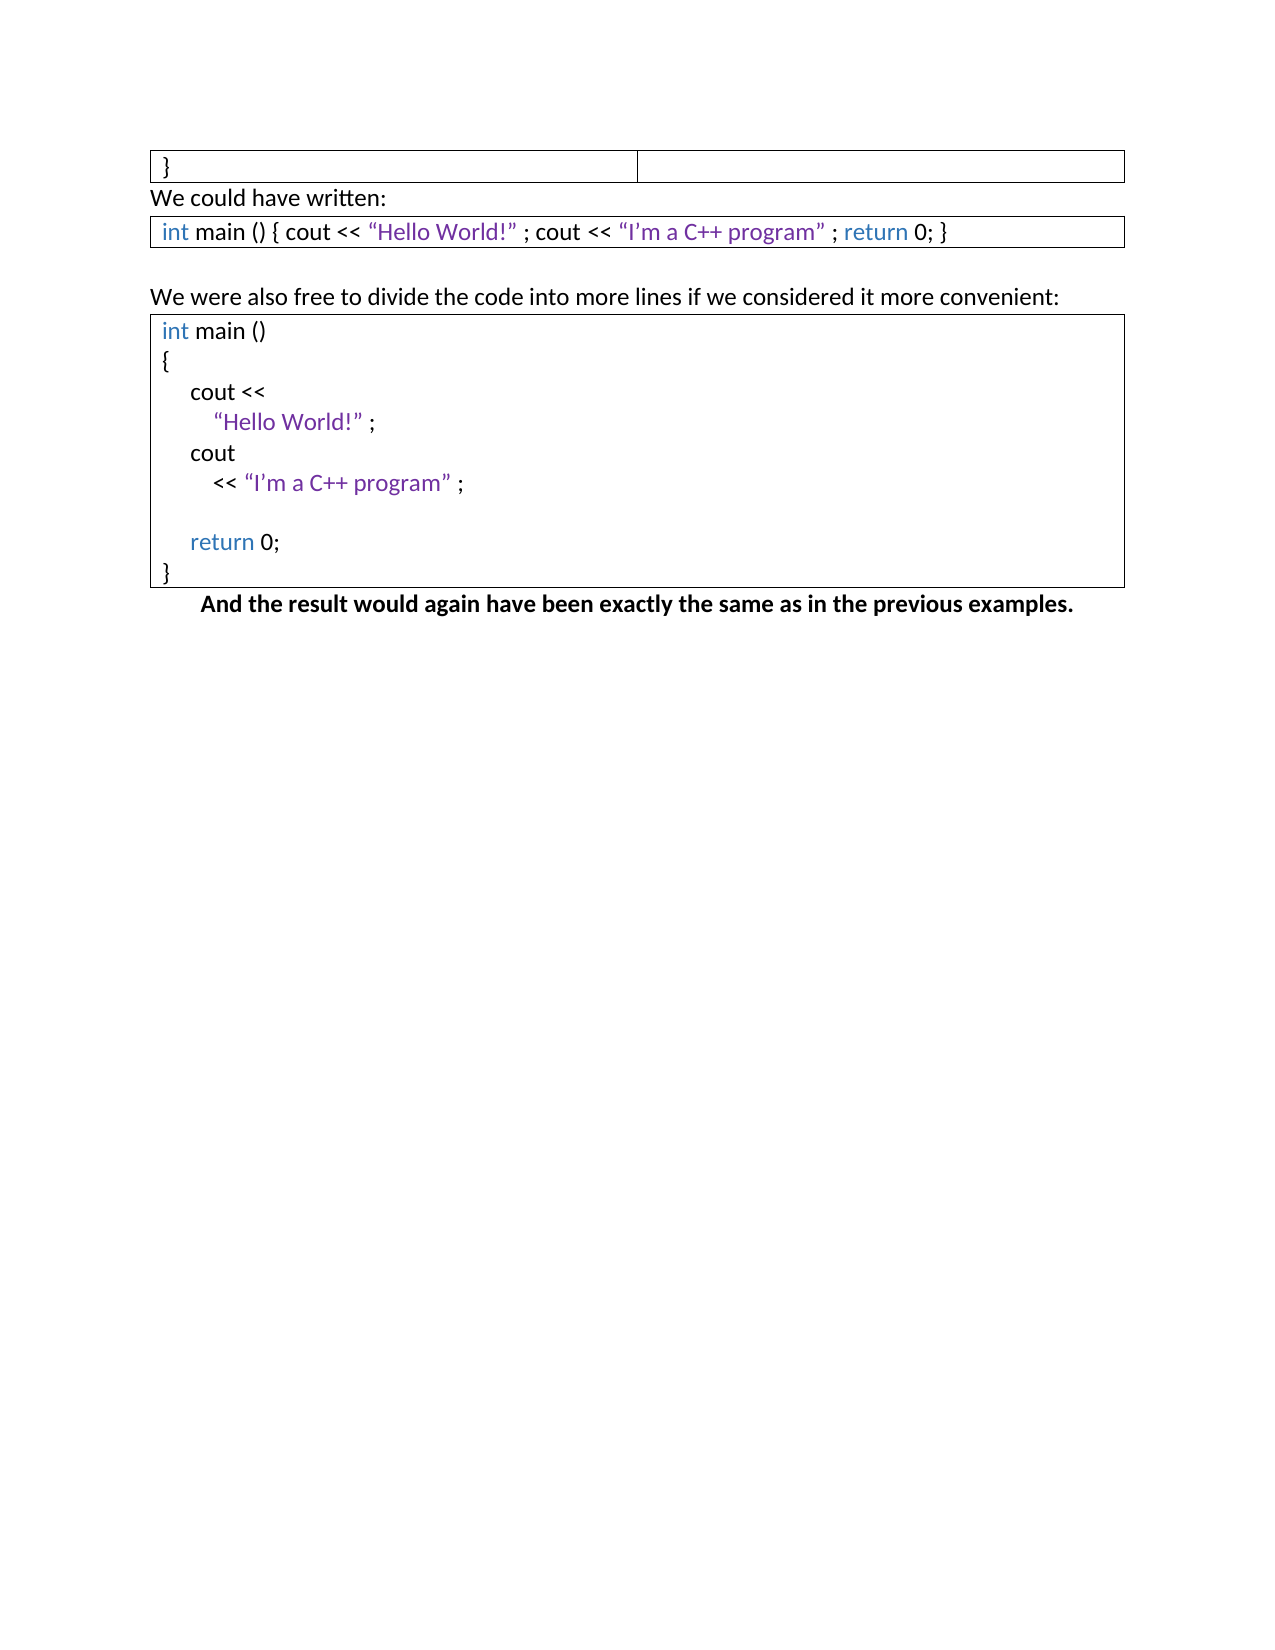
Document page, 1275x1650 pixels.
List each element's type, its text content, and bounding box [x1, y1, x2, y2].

text We could have written: [150, 183, 1125, 213]
table_header int main () { cout << “Hello World!” ; cout << “I’m a C++ program” ; return 0; } [151, 217, 1124, 247]
text We were also free to divide the code into more lines if we considered it more convenient: [150, 281, 1125, 312]
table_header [638, 151, 1124, 182]
text And the result would again have been exactly the same as in the previous examples. [150, 588, 1125, 619]
table_header int main () { cout << “Hello World!” ; cout << “I’m a C++ program” ; return 0; } [151, 315, 1124, 587]
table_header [151, 151, 637, 182]
